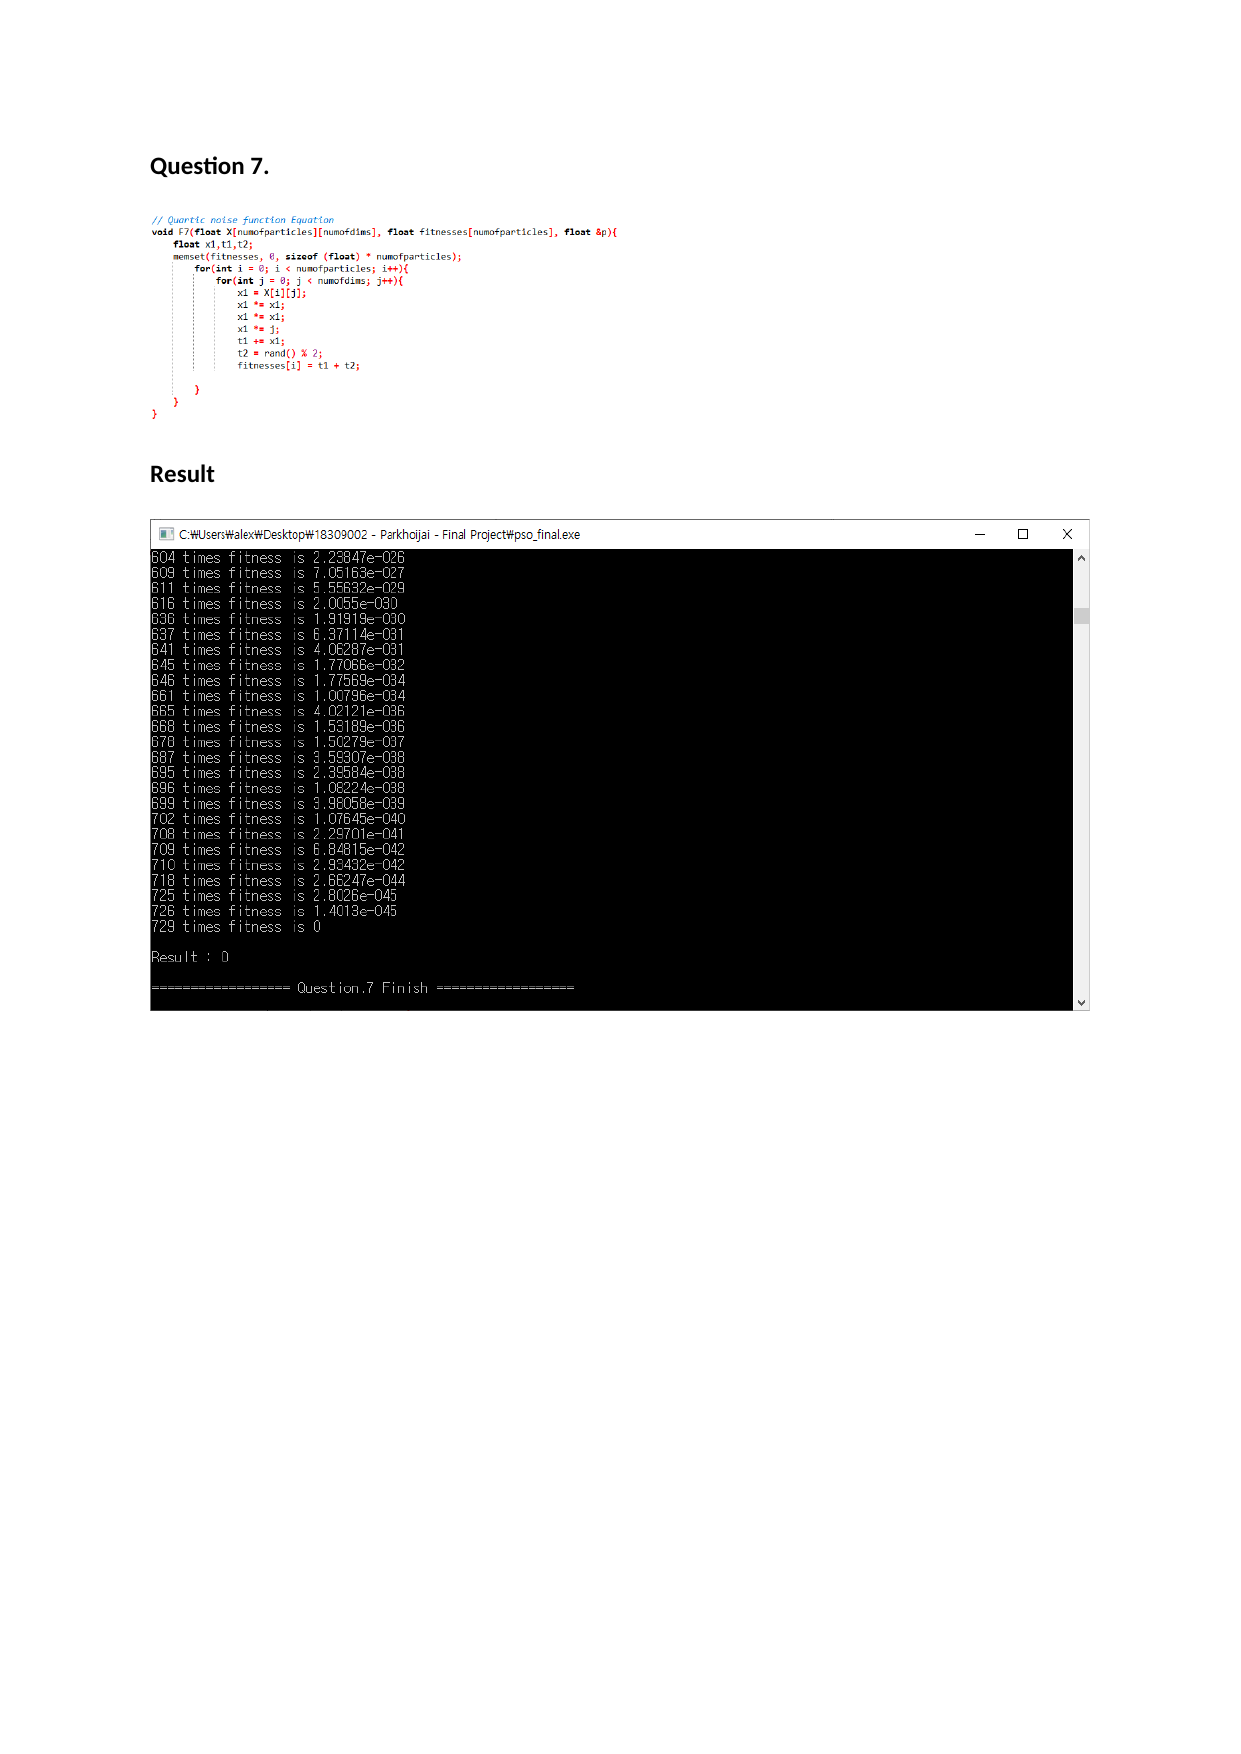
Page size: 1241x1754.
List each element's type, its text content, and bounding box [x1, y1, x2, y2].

picture [150, 519, 1090, 1011]
picture [150, 211, 1090, 428]
text Result [150, 458, 1090, 489]
text Question 7. [150, 150, 1090, 181]
